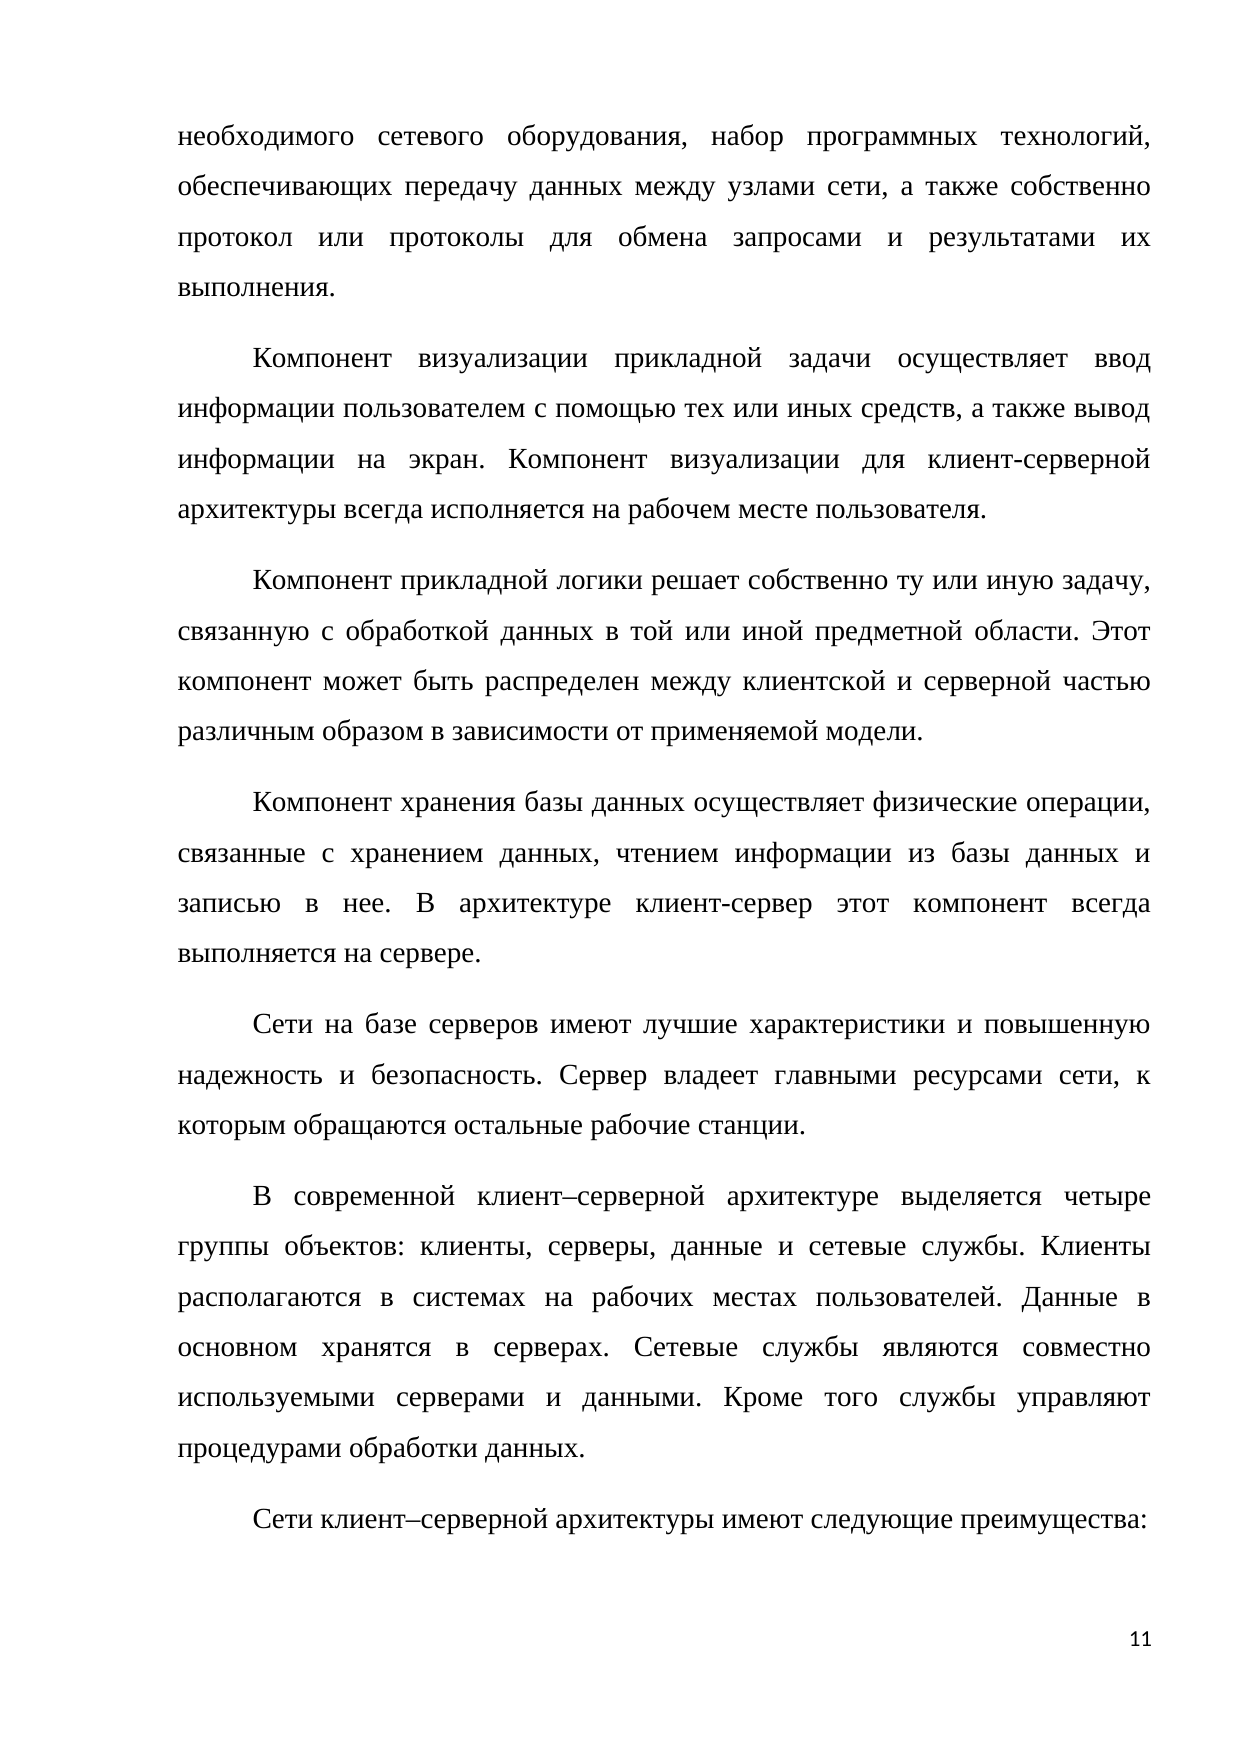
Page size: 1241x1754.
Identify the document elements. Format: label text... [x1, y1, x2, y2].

text Сети на базе серверов имеют лучшие характеристики и повышенную надежность и безопасность. Сервер владеет главными ресурсами сети, к которым обращаются остальные рабочие станции. [177, 1006, 1152, 1141]
text Компонент хранения базы данных осуществляет физические операции, связанные с хранением данных, чтением информации из базы данных и записью в нее. В архитектуре клиент-сервер этот компонент всегда выполняется на сервере. [177, 784, 1152, 969]
text Компонент визуализации прикладной задачи осуществляет ввод информации пользователем с помощью тех или иных средств, а также вывод информации на экран. Компонент визуализации для клиент-серверной архитектуры всегда исполняется на рабочем месте пользователя. [177, 340, 1152, 525]
text Компонент прикладной логики решает собственно ту или иную задачу, связанную с обработкой данных в той или иной предметной области. Этот компонент может быть распределен между клиентской и серверной частью различным образом в зависимости от применяемой модели. [177, 562, 1152, 747]
text В современной клиент–серверной архитектуре выделяется четыре группы объектов: клиенты, серверы, данные и сетевые службы. Клиенты располагаются в системах на рабочих местах пользователей. Данные в основном хранятся в серверах. Сетевые службы являются совместно используемыми серверами и данными. Кроме того службы управляют процедурами обработки данных. [177, 1178, 1152, 1463]
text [177, 118, 1152, 303]
text Сети клиент–серверной архитектуры имеют следующие преимущества: [177, 1501, 1152, 1534]
